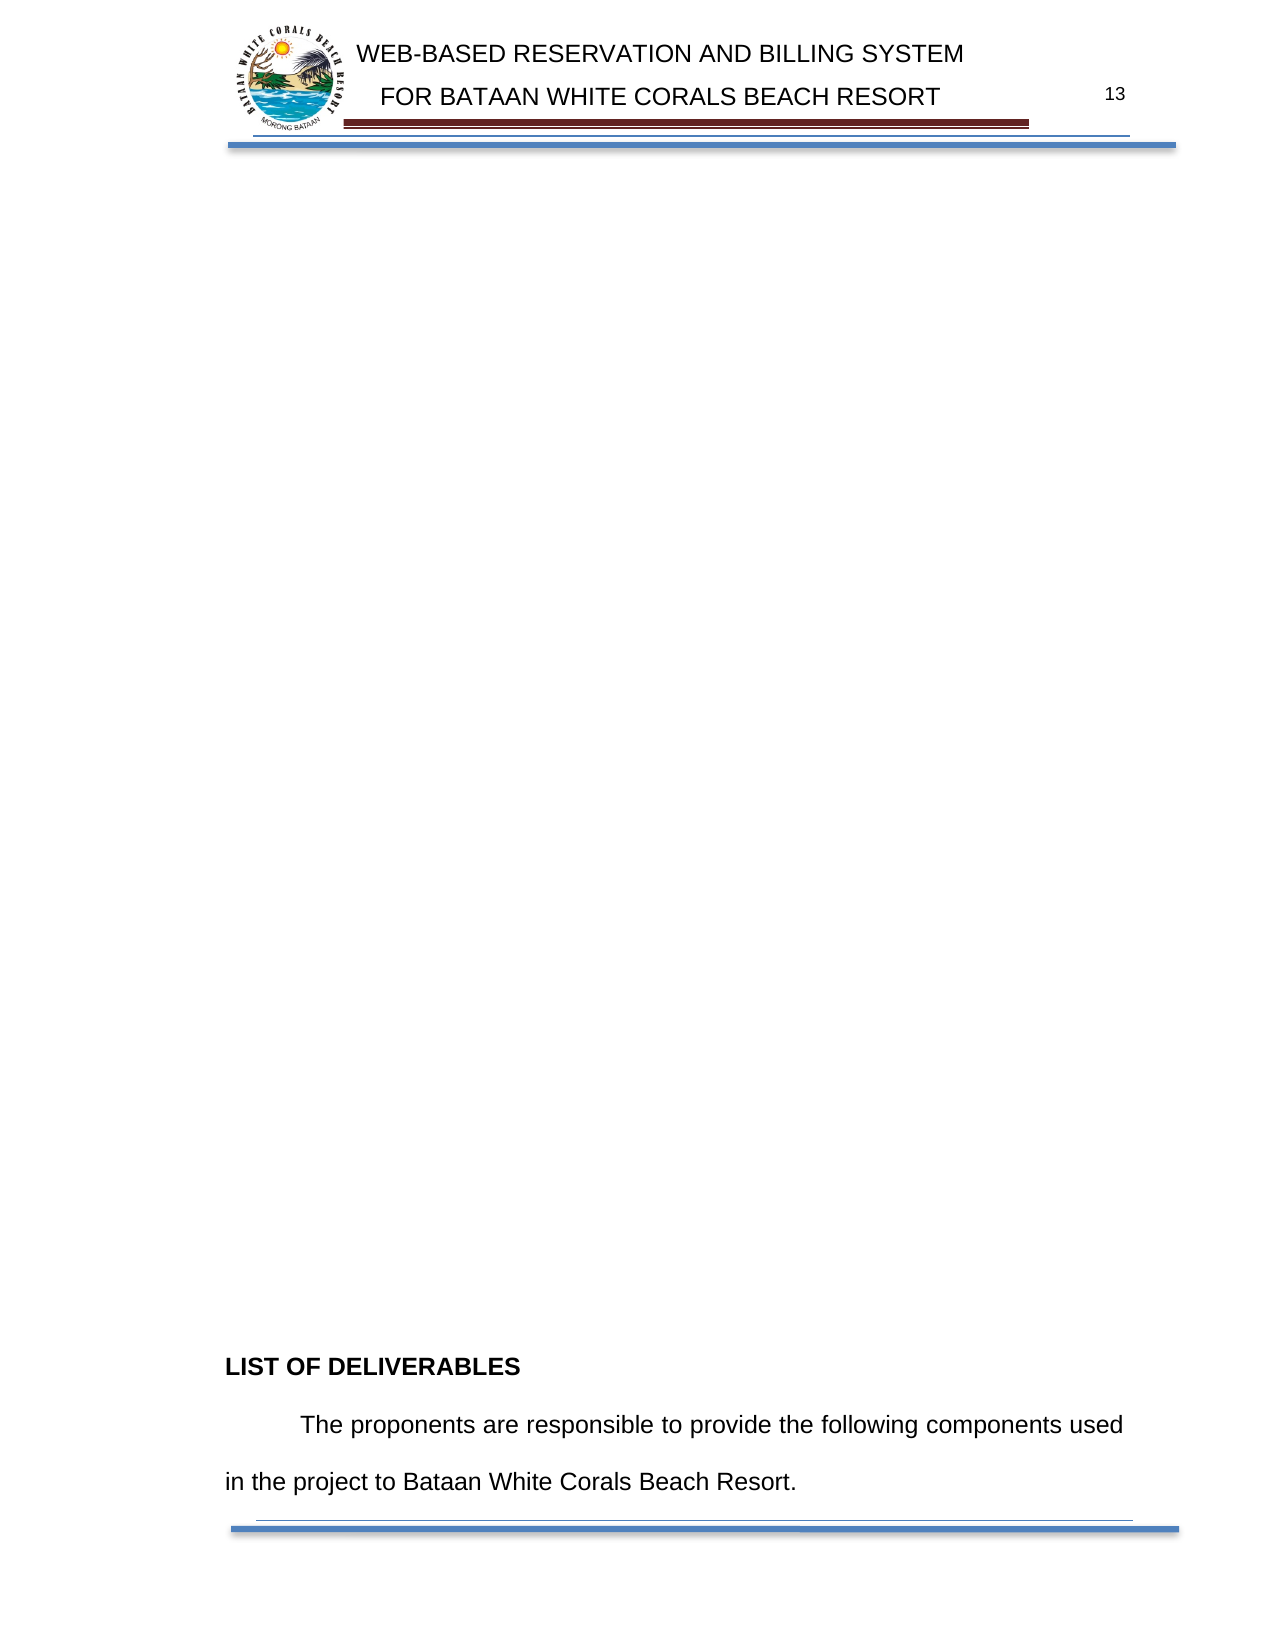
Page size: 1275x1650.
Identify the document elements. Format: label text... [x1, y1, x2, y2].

text The proponents are responsible to provide the following components used in the project to Bataan White Corals Beach Resort. [225, 1410, 1125, 1496]
text LIST OF DELIVERABLES [225, 1352, 1125, 1381]
picture [234, 20, 344, 130]
